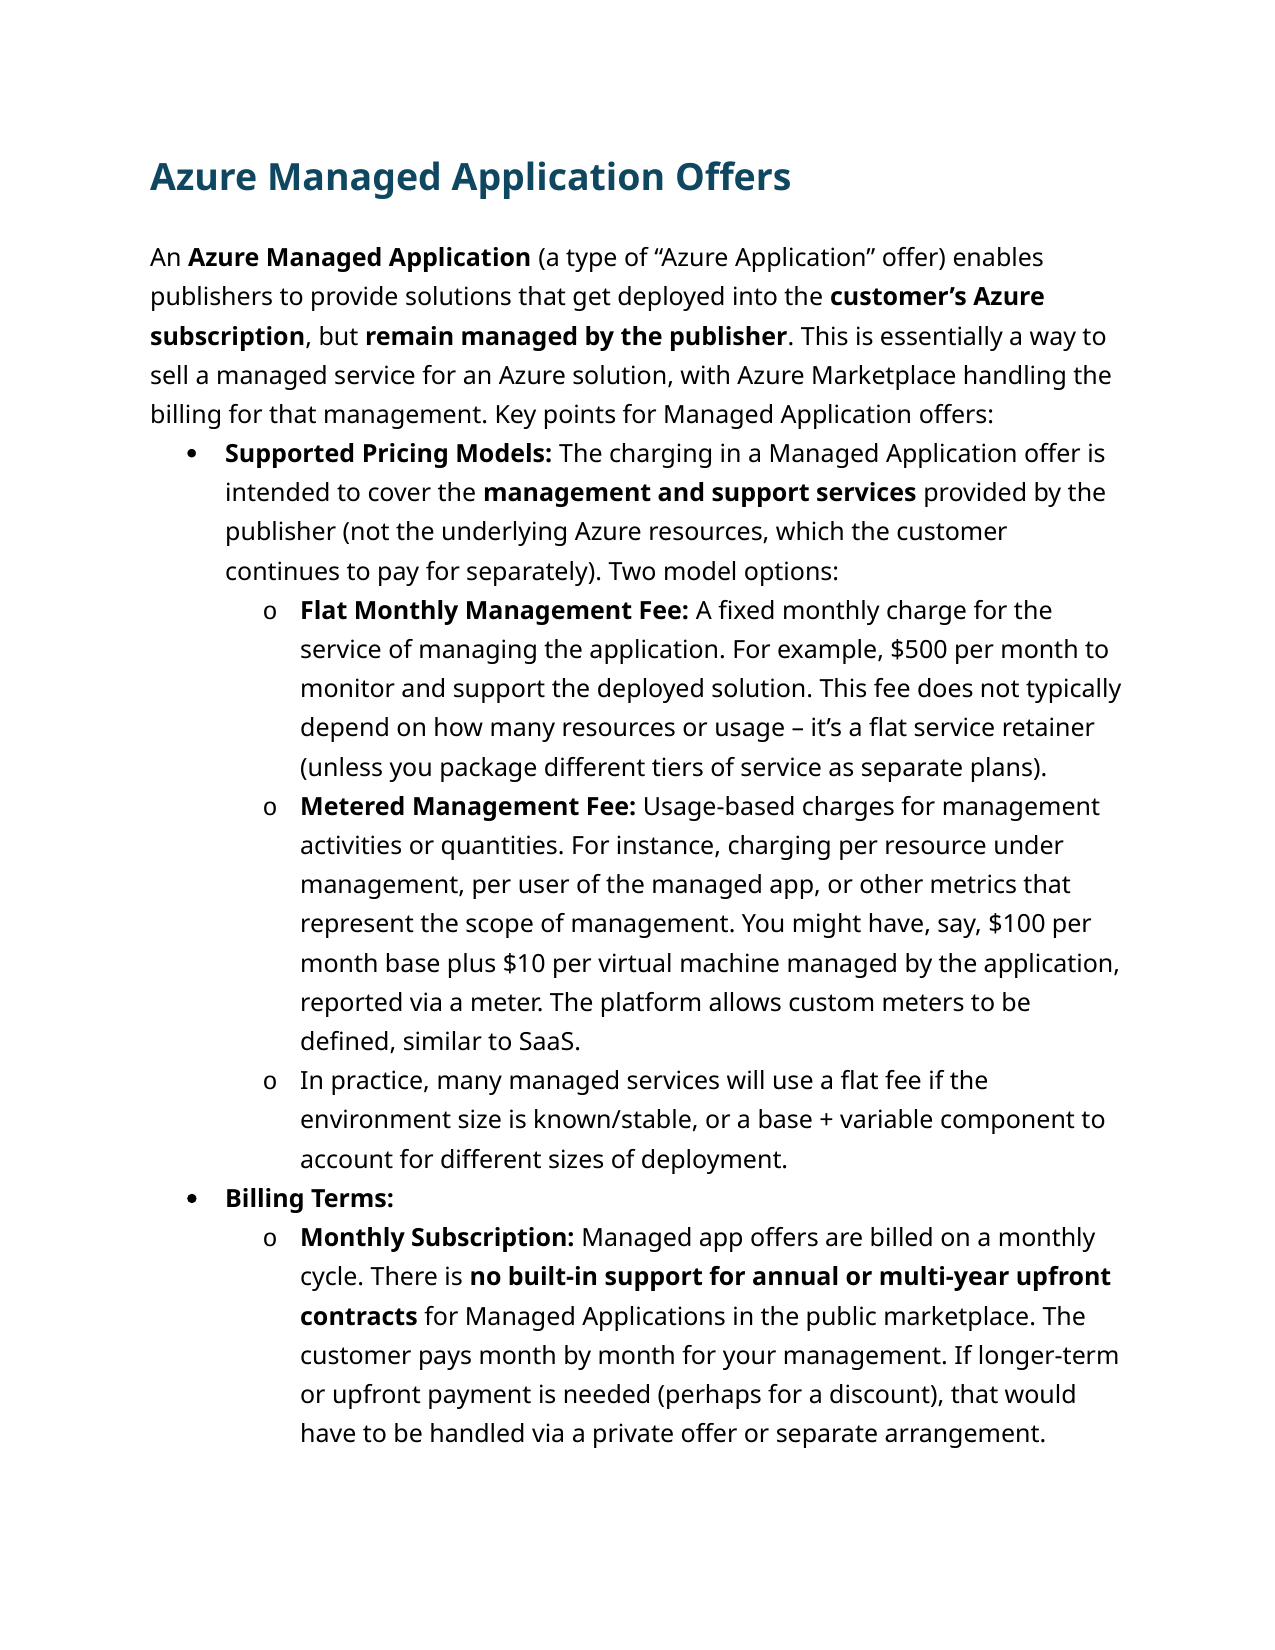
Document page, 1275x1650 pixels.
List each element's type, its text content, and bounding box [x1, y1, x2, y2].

list Billing Terms: [187, 1180, 1125, 1214]
list Monthly Subscription: Managed app offers are billed on a monthly cycle. There is no built-in support for annual or multi-year upfront contracts for Managed Applications in the public marketplace. The customer pays month by month for your management. If longer-term or upfront payment is needed (perhaps for a discount), that would have to be handled via a private offer or separate arrangement. [262, 1219, 1125, 1450]
list Flat Monthly Management Fee: A fixed monthly charge for the service of managing the application. For example, $500 per month to monitor and support the deployed solution. This fee does not typically depend on how many resources or usage – it’s a flat service retainer (unless you package different tiers of service as separate plans). [262, 592, 1125, 783]
text An Azure Managed Application (a type of “Azure Application” offer) enables publishers to provide solutions that get deployed into the customer’s Azure subscription, but remain managed by the publisher. This is essentially a way to sell a managed service for an Azure solution, with Azure Marketplace handling the billing for that management. Key points for Managed Application offers: [150, 240, 1125, 431]
list Metered Management Fee: Usage-based charges for management activities or quantities. For instance, charging per resource under management, per user of the managed app, or other metrics that represent the scope of management. You might have, say, $100 per month base plus $10 per virtual machine managed by the application, reported via a meter. The platform allows custom meters to be defined, similar to SaaS. [262, 788, 1125, 1058]
subtitle Azure Managed Application Offers [150, 150, 1125, 201]
list Supported Pricing Models: The charging in a Managed Application offer is intended to cover the management and support services provided by the publisher (not the underlying Azure resources, which the customer continues to pay for separately). Two model options: [187, 436, 1125, 587]
list In practice, many managed services will use a flat fee if the environment size is known/stable, or a base + variable component to account for different sizes of deployment. [262, 1063, 1125, 1175]
